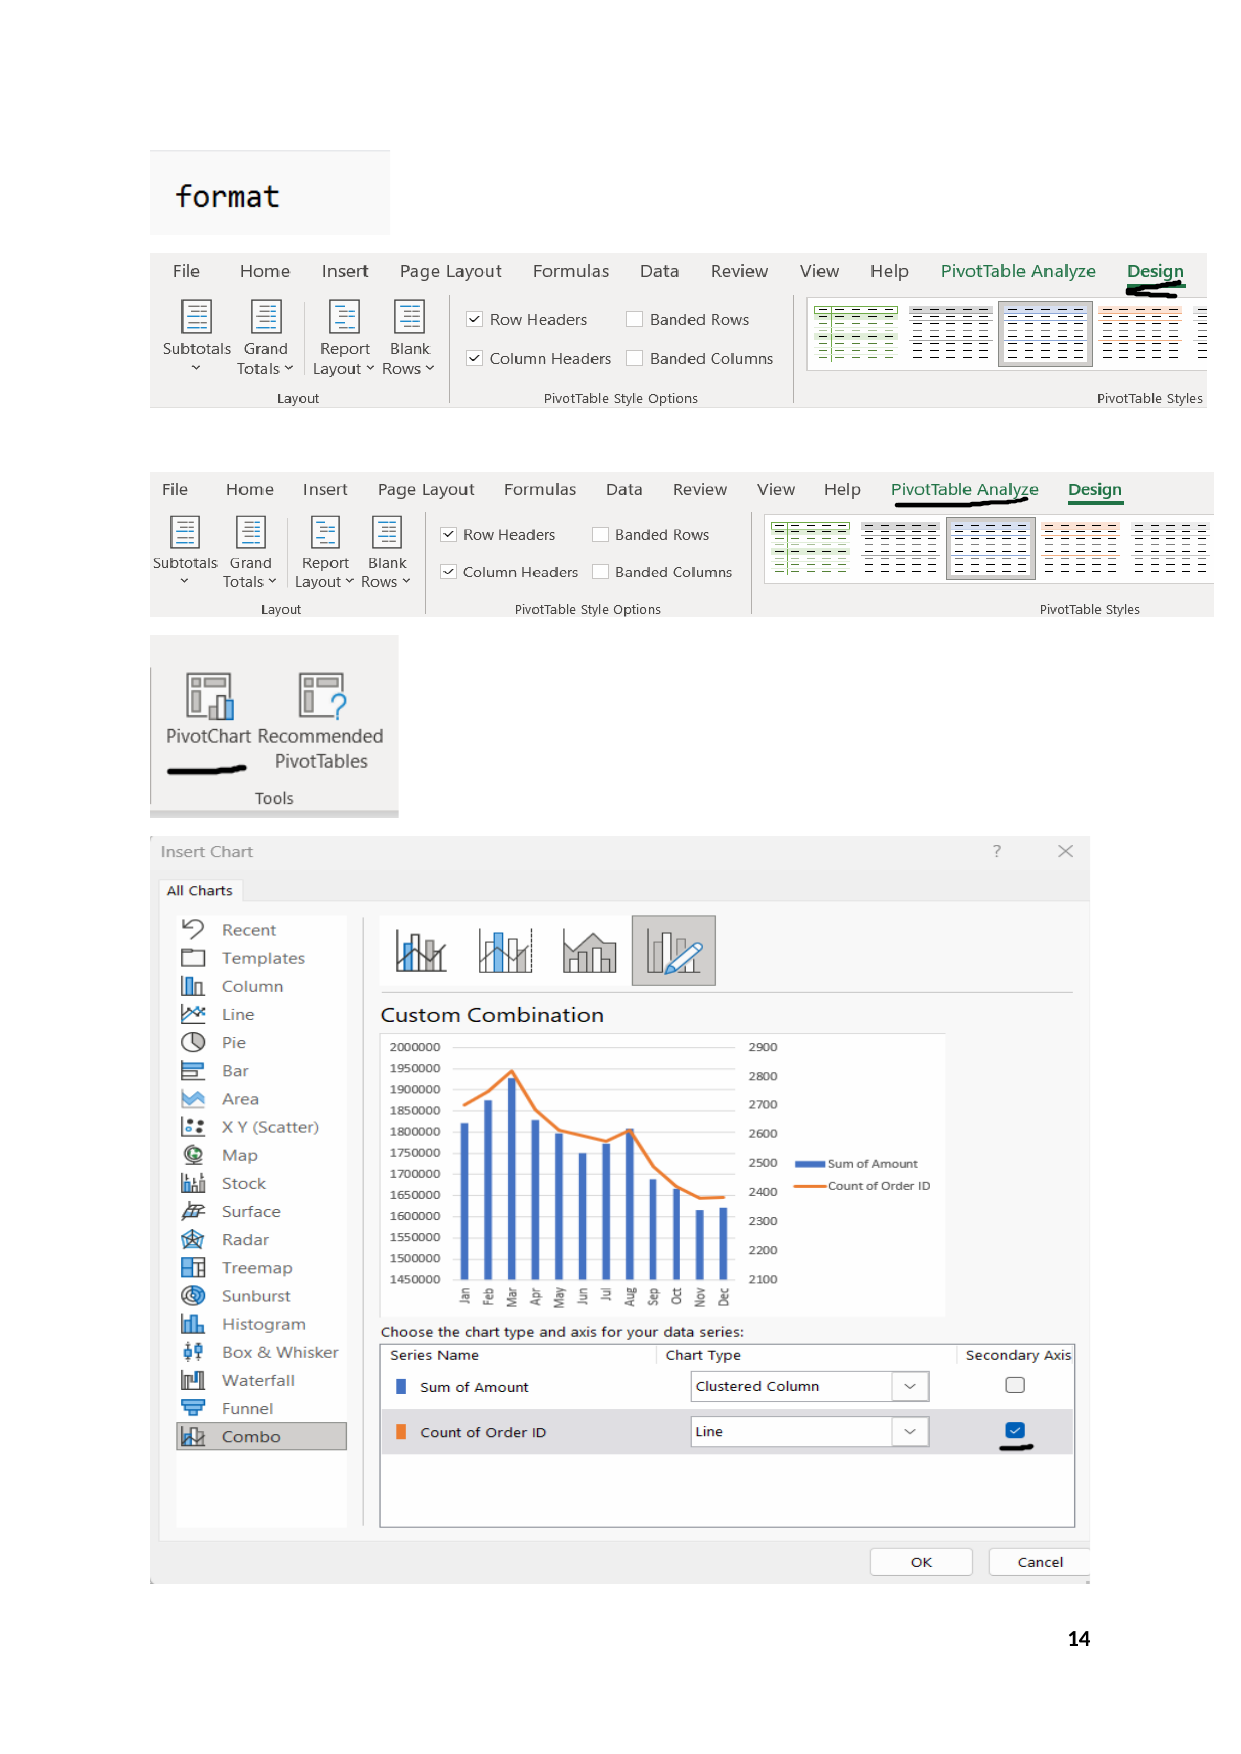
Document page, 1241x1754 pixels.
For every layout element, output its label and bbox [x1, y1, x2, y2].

picture [150, 253, 1207, 408]
picture [150, 635, 399, 818]
picture [150, 472, 1214, 617]
picture [150, 150, 391, 235]
picture [150, 836, 1091, 1584]
